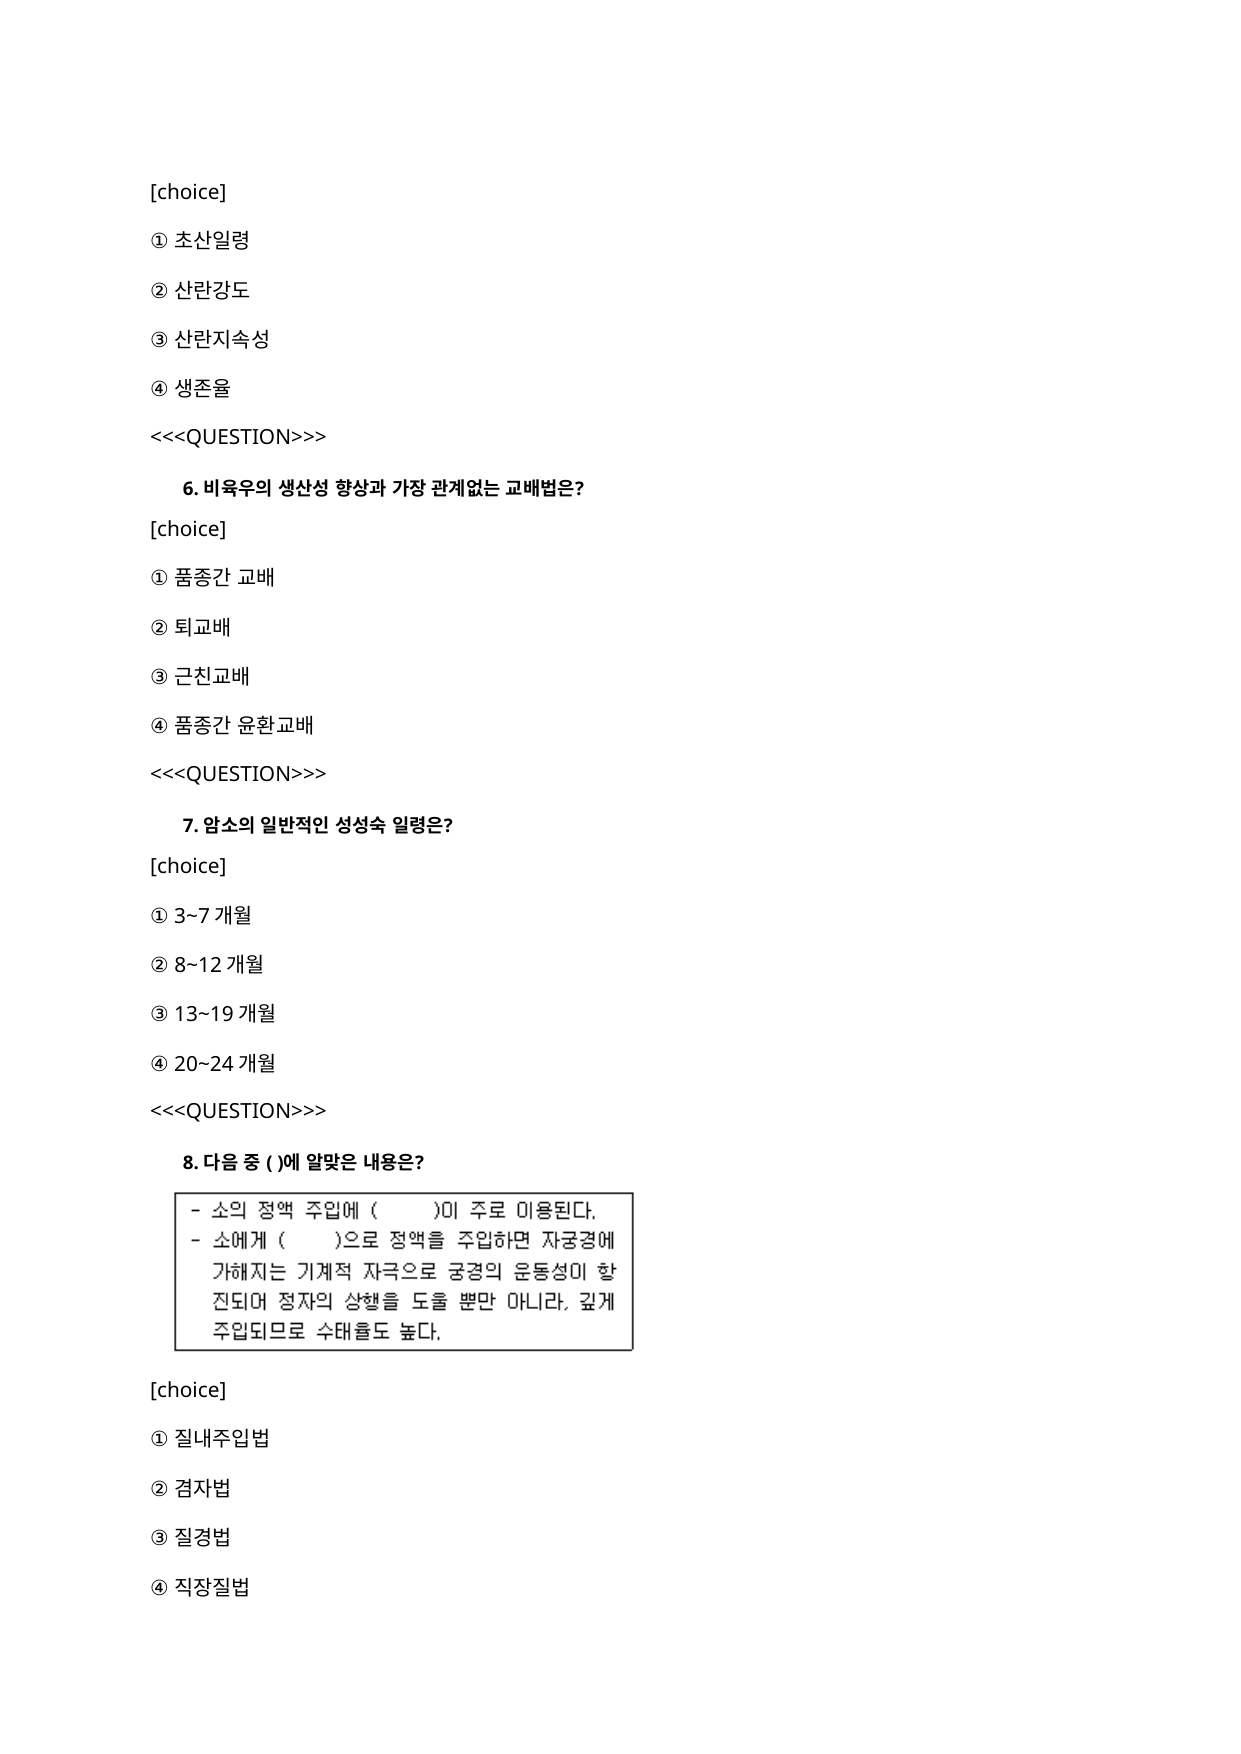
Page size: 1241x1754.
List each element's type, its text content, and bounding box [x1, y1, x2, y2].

text ② 8~12개월 [150, 948, 1090, 978]
text <<<QUESTION>>> [150, 759, 1090, 788]
text ③ 질경법 [150, 1521, 1090, 1552]
text 8. 다음 중 ( )에 알맞은 내용은? [183, 1148, 1084, 1175]
text ② 퇴교배 [150, 611, 1090, 641]
text ① 질내주입법 [150, 1423, 1090, 1453]
text [choice] [150, 514, 1090, 543]
text [choice] [150, 177, 1090, 206]
text ④ 직장질법 [150, 1571, 1090, 1601]
text ③ 산란지속성 [150, 323, 1090, 353]
text ② 산란강도 [150, 274, 1090, 304]
text ① 품종간 교배 [150, 562, 1090, 592]
text 7. 암소의 일반적인 성성숙 일령은? [183, 811, 1084, 838]
text [choice] [150, 1375, 1090, 1404]
text 6. 비육우의 생산성 향상과 가장 관계없는 교배법은? [183, 473, 1084, 501]
text [choice] [150, 852, 1090, 880]
text <<<QUESTION>>> [150, 1096, 1090, 1125]
text ① 초산일령 [150, 224, 1090, 255]
picture [171, 1188, 637, 1356]
text ③ 근친교배 [150, 660, 1090, 691]
text ④ 생존율 [150, 373, 1090, 403]
text ④ 품종간 윤환교배 [150, 710, 1090, 740]
text ① 3~7개월 [150, 899, 1090, 929]
text ③ 13~19개월 [150, 998, 1090, 1028]
text ④ 20~24개월 [150, 1047, 1090, 1077]
text ② 겸자법 [150, 1472, 1090, 1502]
text <<<QUESTION>>> [150, 422, 1090, 450]
